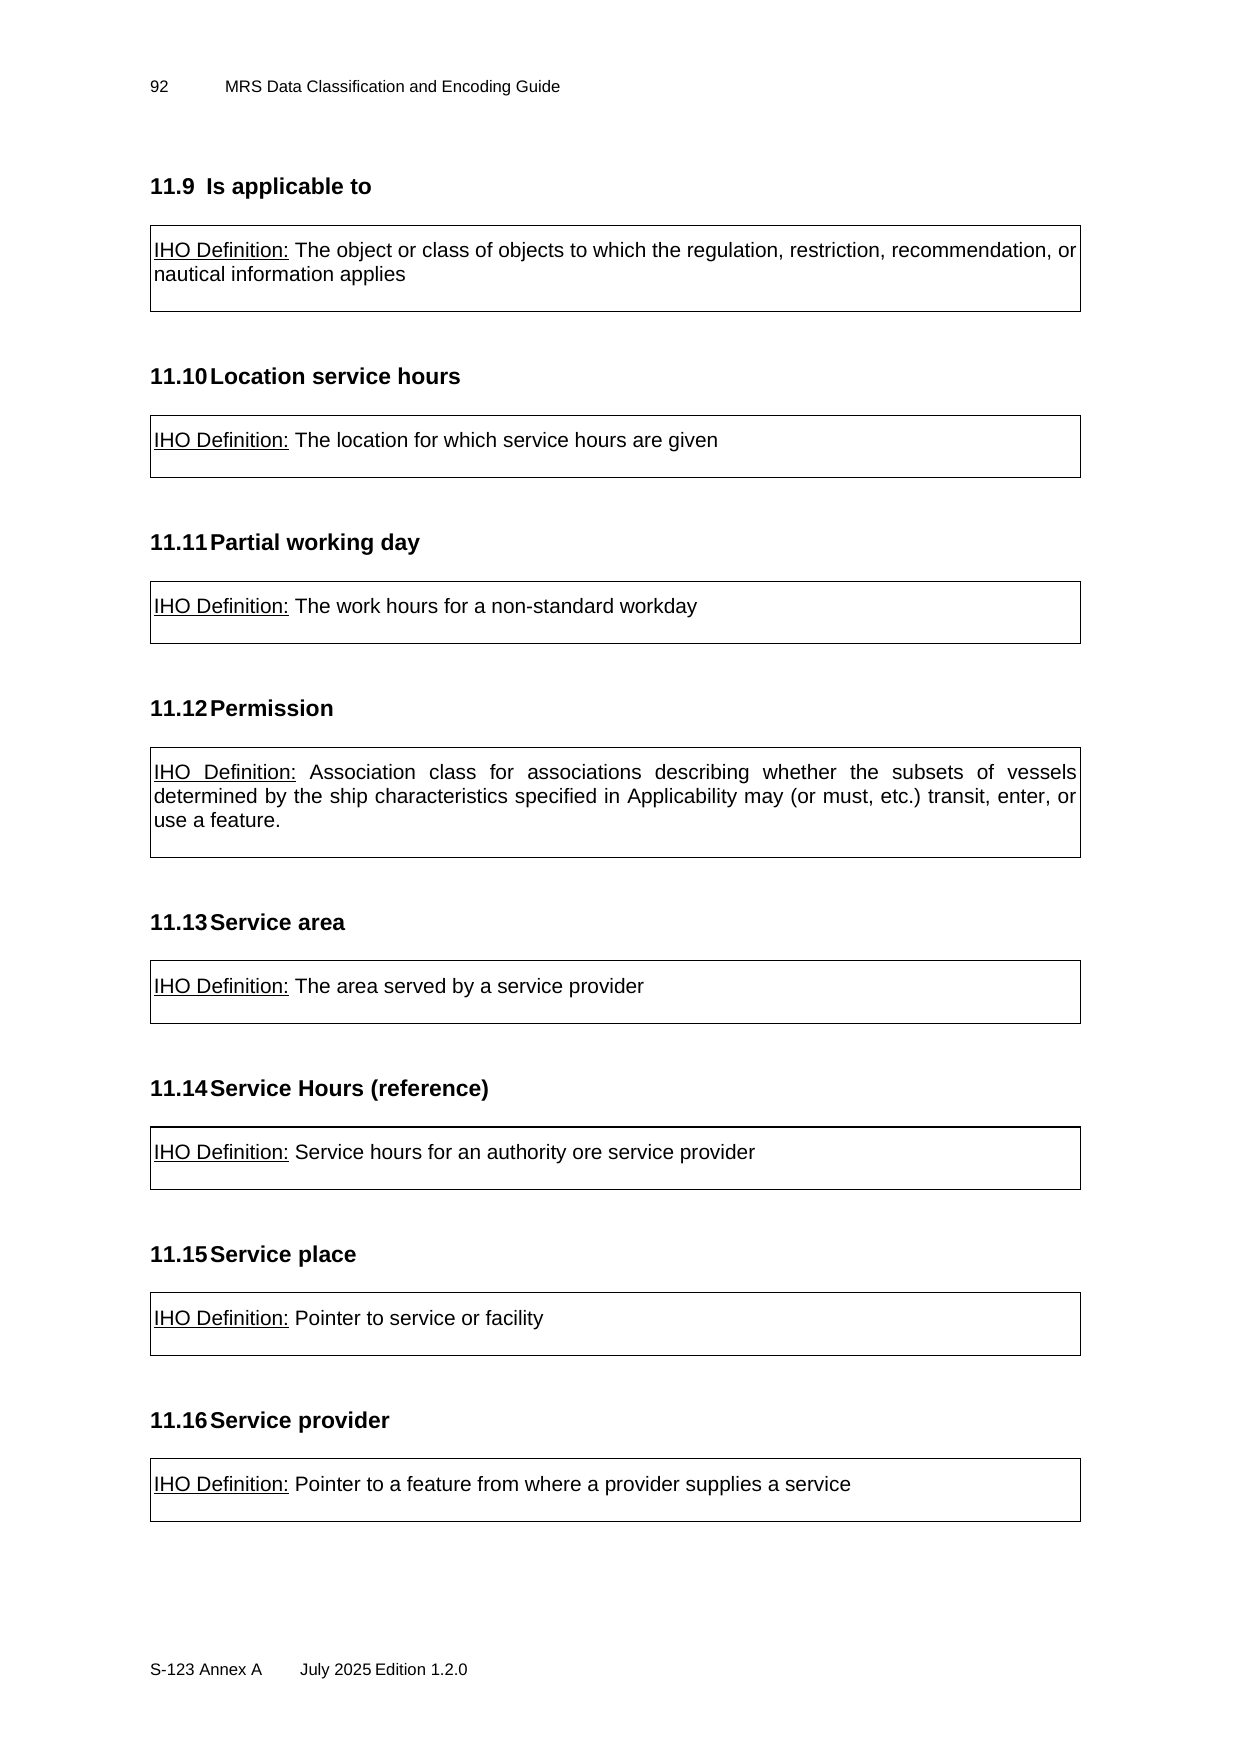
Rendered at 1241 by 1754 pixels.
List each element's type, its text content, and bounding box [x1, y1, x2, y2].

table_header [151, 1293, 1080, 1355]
subtitle Partial working day [150, 529, 1090, 556]
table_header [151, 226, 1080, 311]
subtitle Service Hours (reference) [150, 1075, 1090, 1101]
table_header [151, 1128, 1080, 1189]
subtitle Location service hours [150, 364, 1090, 390]
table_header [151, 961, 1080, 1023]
subtitle Service provider [150, 1407, 1090, 1433]
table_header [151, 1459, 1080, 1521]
subtitle Is applicable to [150, 174, 1090, 200]
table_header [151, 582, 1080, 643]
subtitle Permission [150, 696, 1090, 722]
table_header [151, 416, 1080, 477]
subtitle Service place [150, 1241, 1090, 1267]
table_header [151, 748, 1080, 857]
subtitle Service area [150, 909, 1090, 935]
